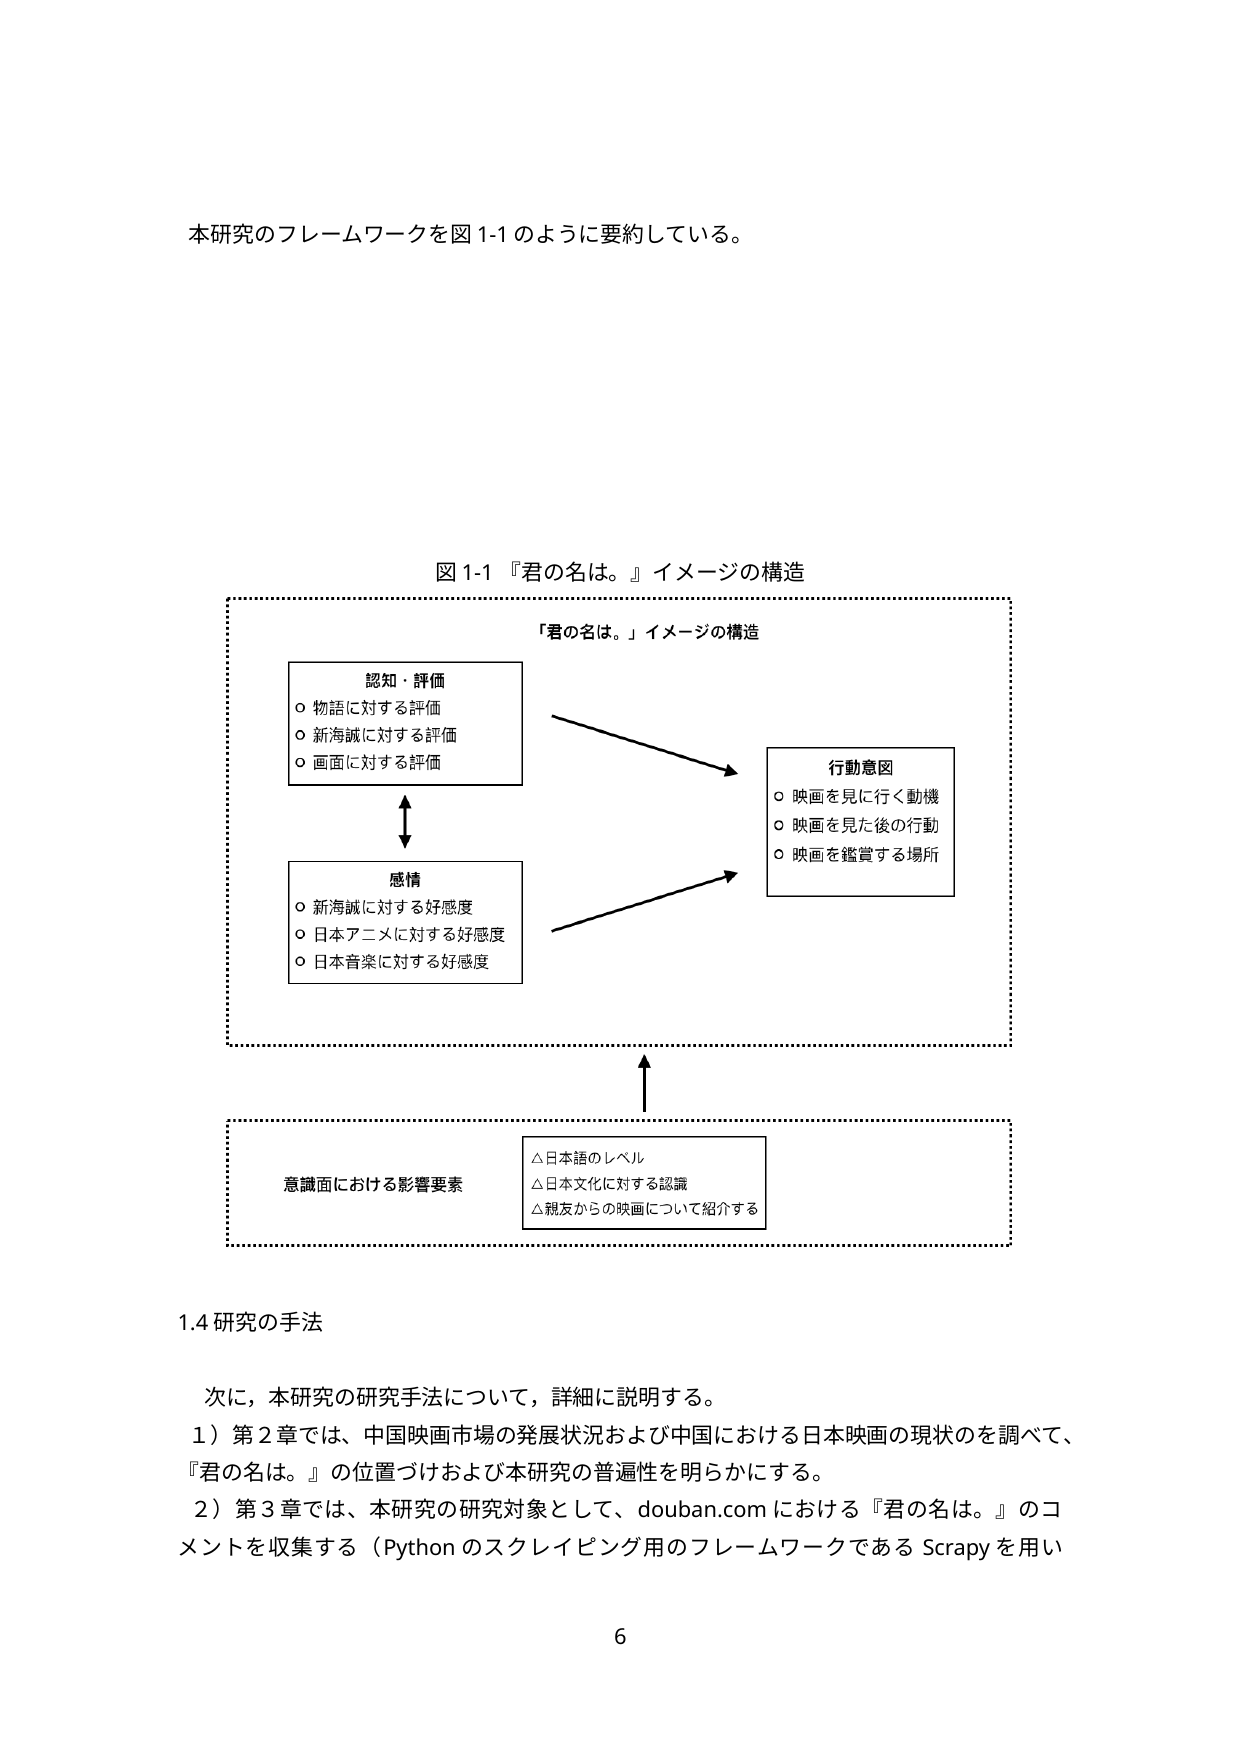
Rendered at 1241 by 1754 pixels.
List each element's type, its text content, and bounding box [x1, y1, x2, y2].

text 本研究のフレームワークを図1-1のように要約している。 [177, 215, 1063, 252]
picture [220, 589, 1020, 1256]
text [177, 1490, 1063, 1565]
text １）第２章では、中国映画市場の発展状況および中国における日本映画の現状のを調べて、『君の名は。』の位置づけおよび本研究の普遍性を明らかにする。 [177, 1415, 1063, 1490]
subtitle 1.4 研究の手法 [177, 1302, 1063, 1340]
text 次に，本研究の研究手法について，詳細に説明する。 [177, 1377, 1063, 1415]
text 図1-1 『君の名は。』イメージの構造 [177, 552, 1063, 590]
